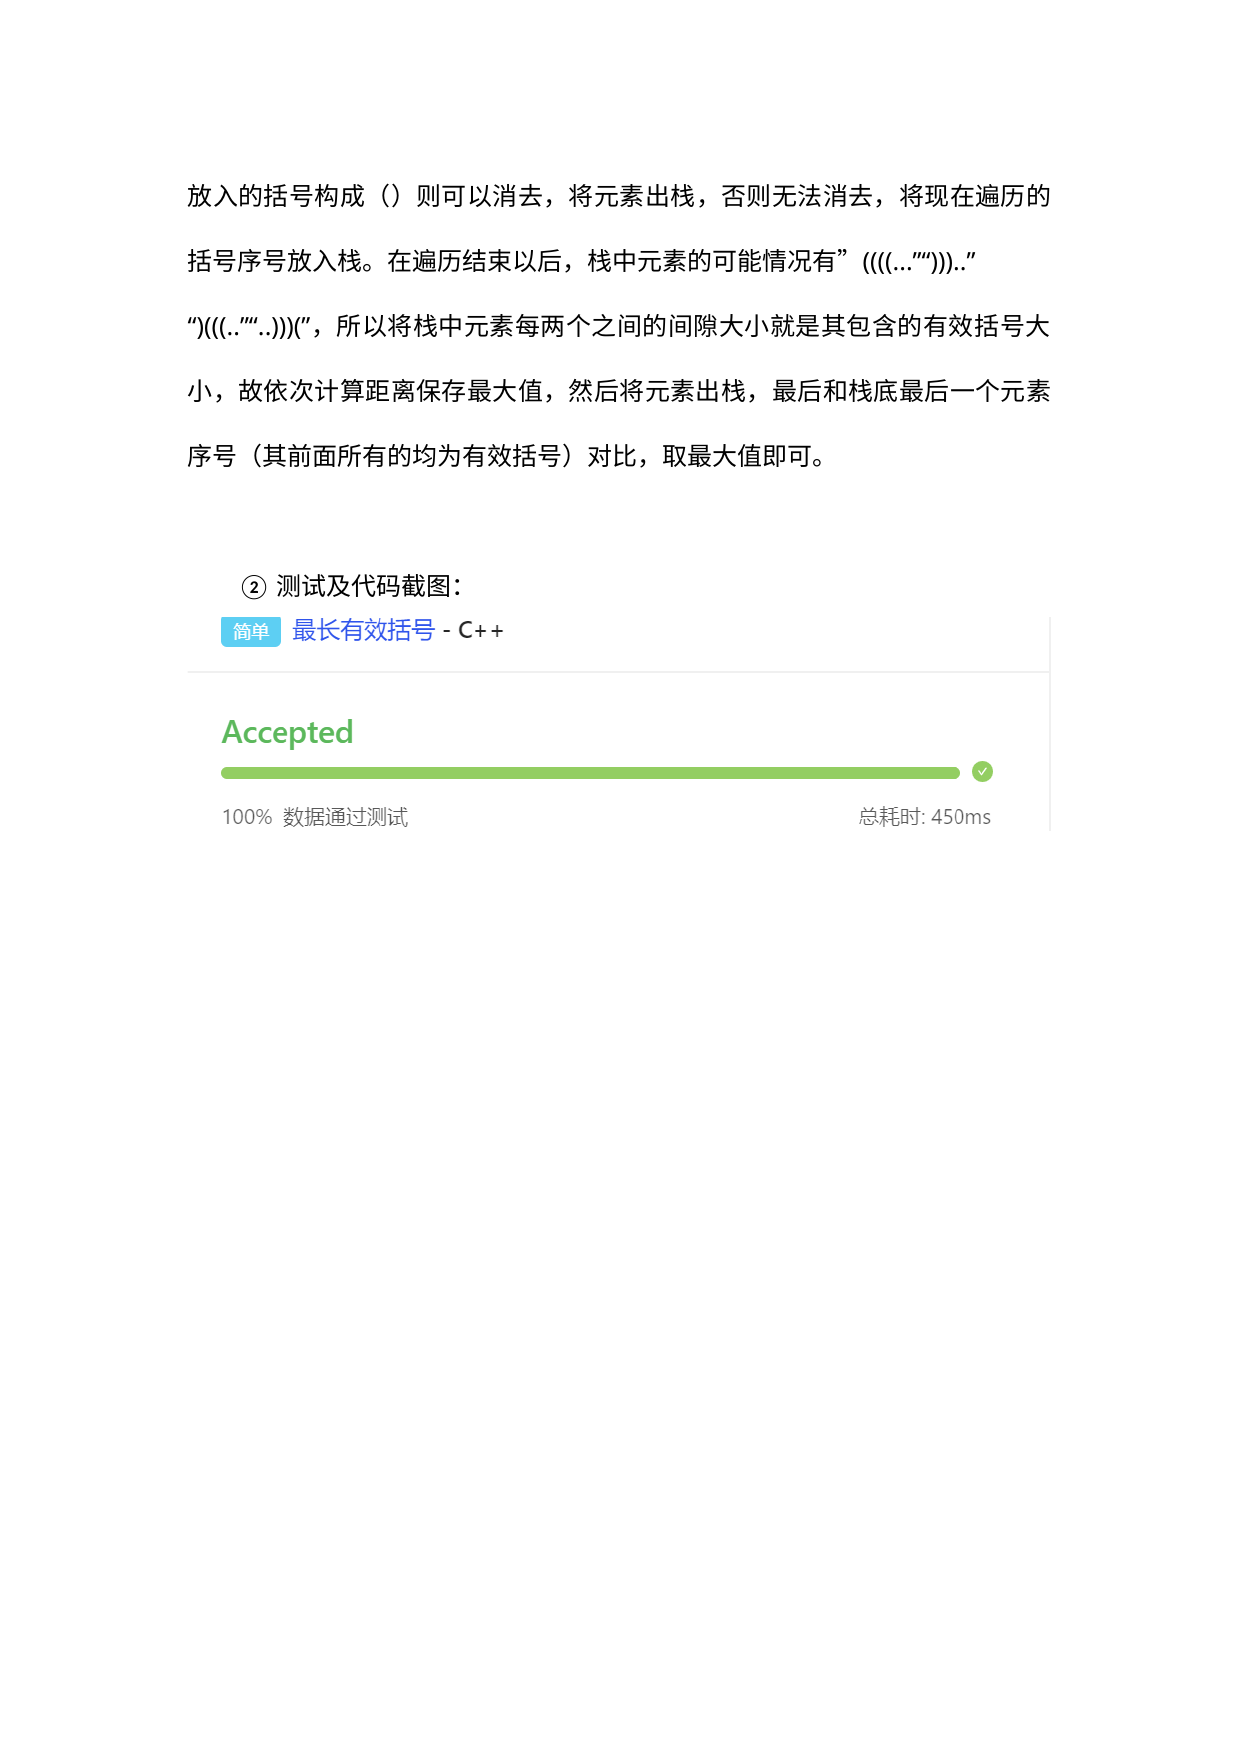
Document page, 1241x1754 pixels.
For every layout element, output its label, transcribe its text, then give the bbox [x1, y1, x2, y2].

list ②测试及代码截图： [187, 552, 1053, 617]
list “)(((..”“..)))(”，所以将栈中元素每两个之间的间隙大小就是其包含的有效括号大小，故依次计算距离保存最大值，然后将元素出栈，最后和栈底最后一个元素序号（其前面所有的均为有效括号）对比，取最大值即可。 [187, 292, 1053, 487]
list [187, 162, 1053, 292]
picture [187, 617, 1053, 831]
